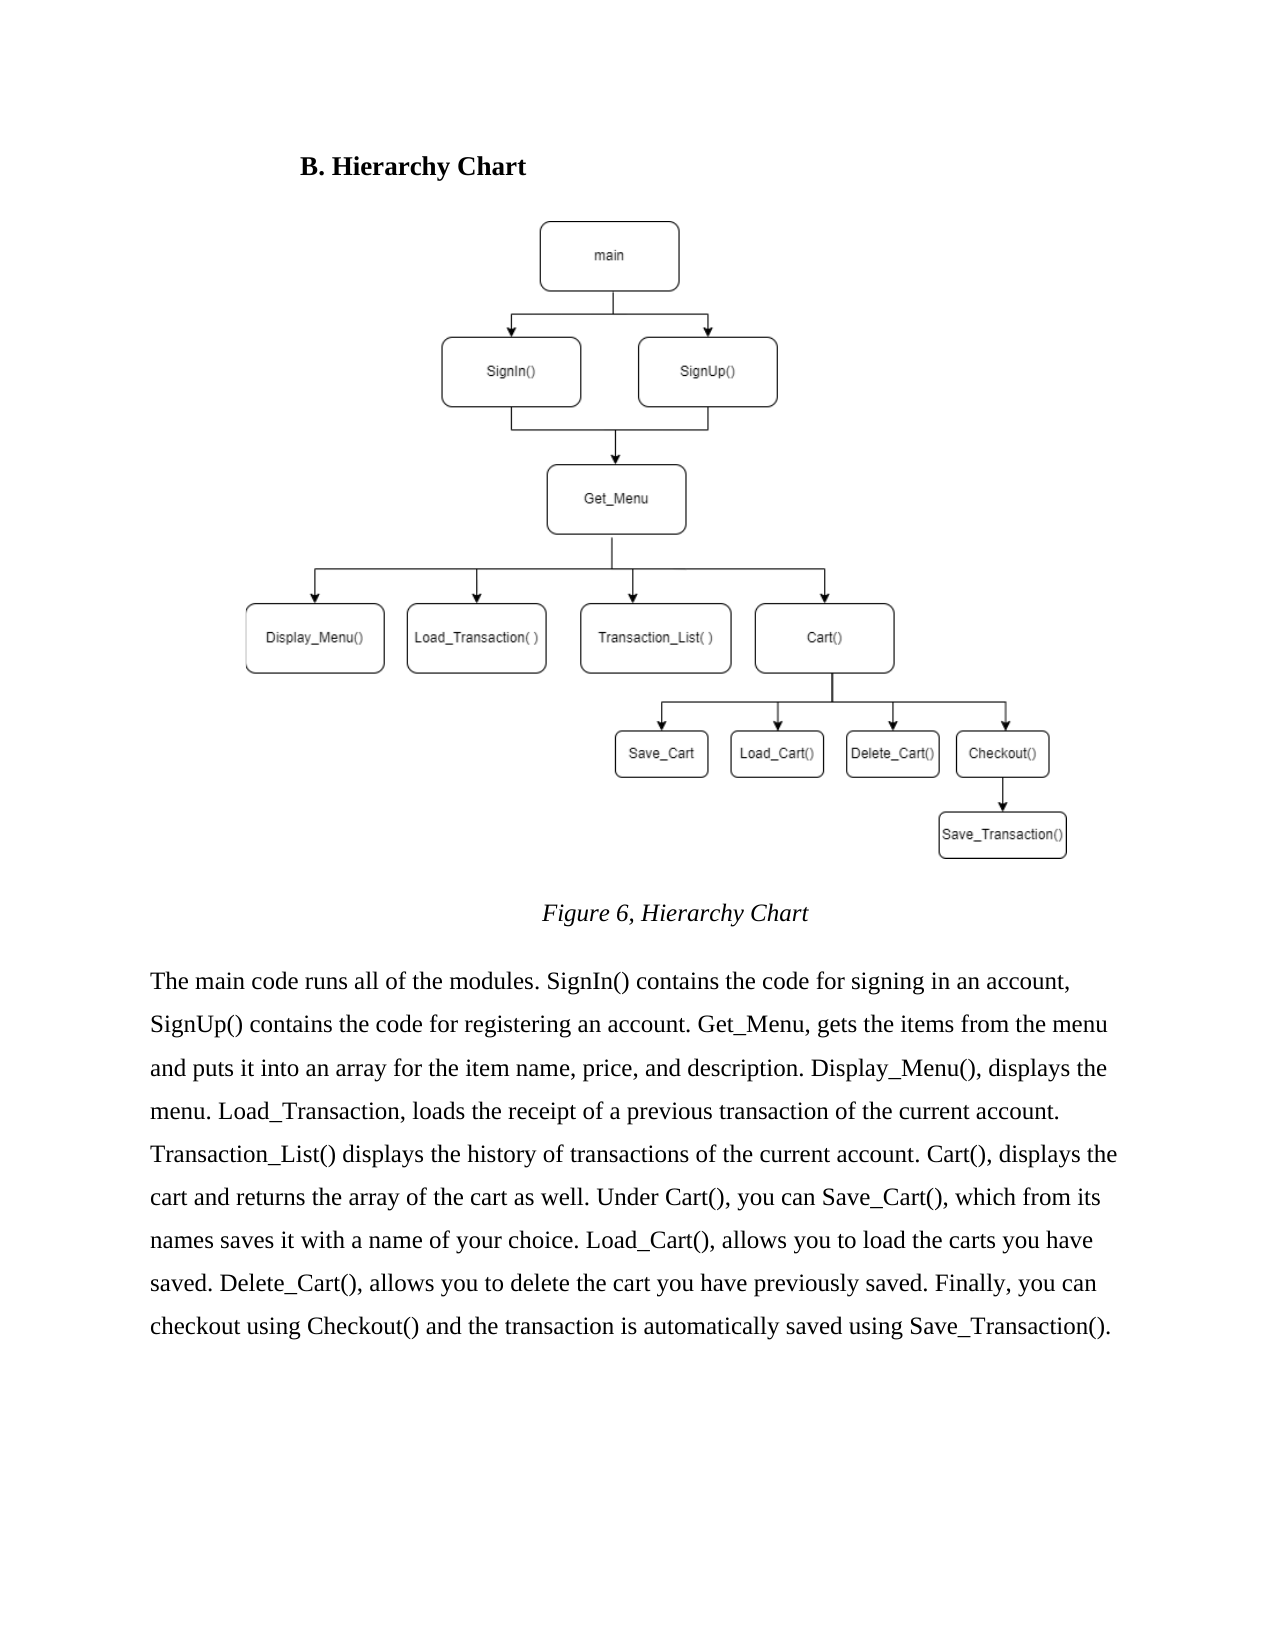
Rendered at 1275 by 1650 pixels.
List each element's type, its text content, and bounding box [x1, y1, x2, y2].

subtitle B. Hierarchy Chart [300, 150, 1125, 181]
picture [245, 221, 1067, 859]
subtitle Figure 6, Hierarchy Chart [225, 898, 1125, 927]
text The main code runs all of the modules. SignIn() contains the code for signing in an account, SignUp() contains the code for registering an account. Get_Menu, gets the items from the menu and puts it into an array for the item name, price, and description. Display_Menu(), displays the menu. Load_Transaction, loads the receipt of a previous transaction of the current account. Transaction_List() displays the history of transactions of the current account. Cart(), displays the cart and returns the array of the cart as well. Under Cart(), you can Save_Cart(), which from its names saves it with a name of your choice. Load_Cart(), allows you to load the carts you have saved. Delete_Cart(), allows you to delete the cart you have previously saved. Finally, you can checkout using Checkout() and the transaction is automatically saved using Save_Transaction(). [150, 966, 1125, 1340]
